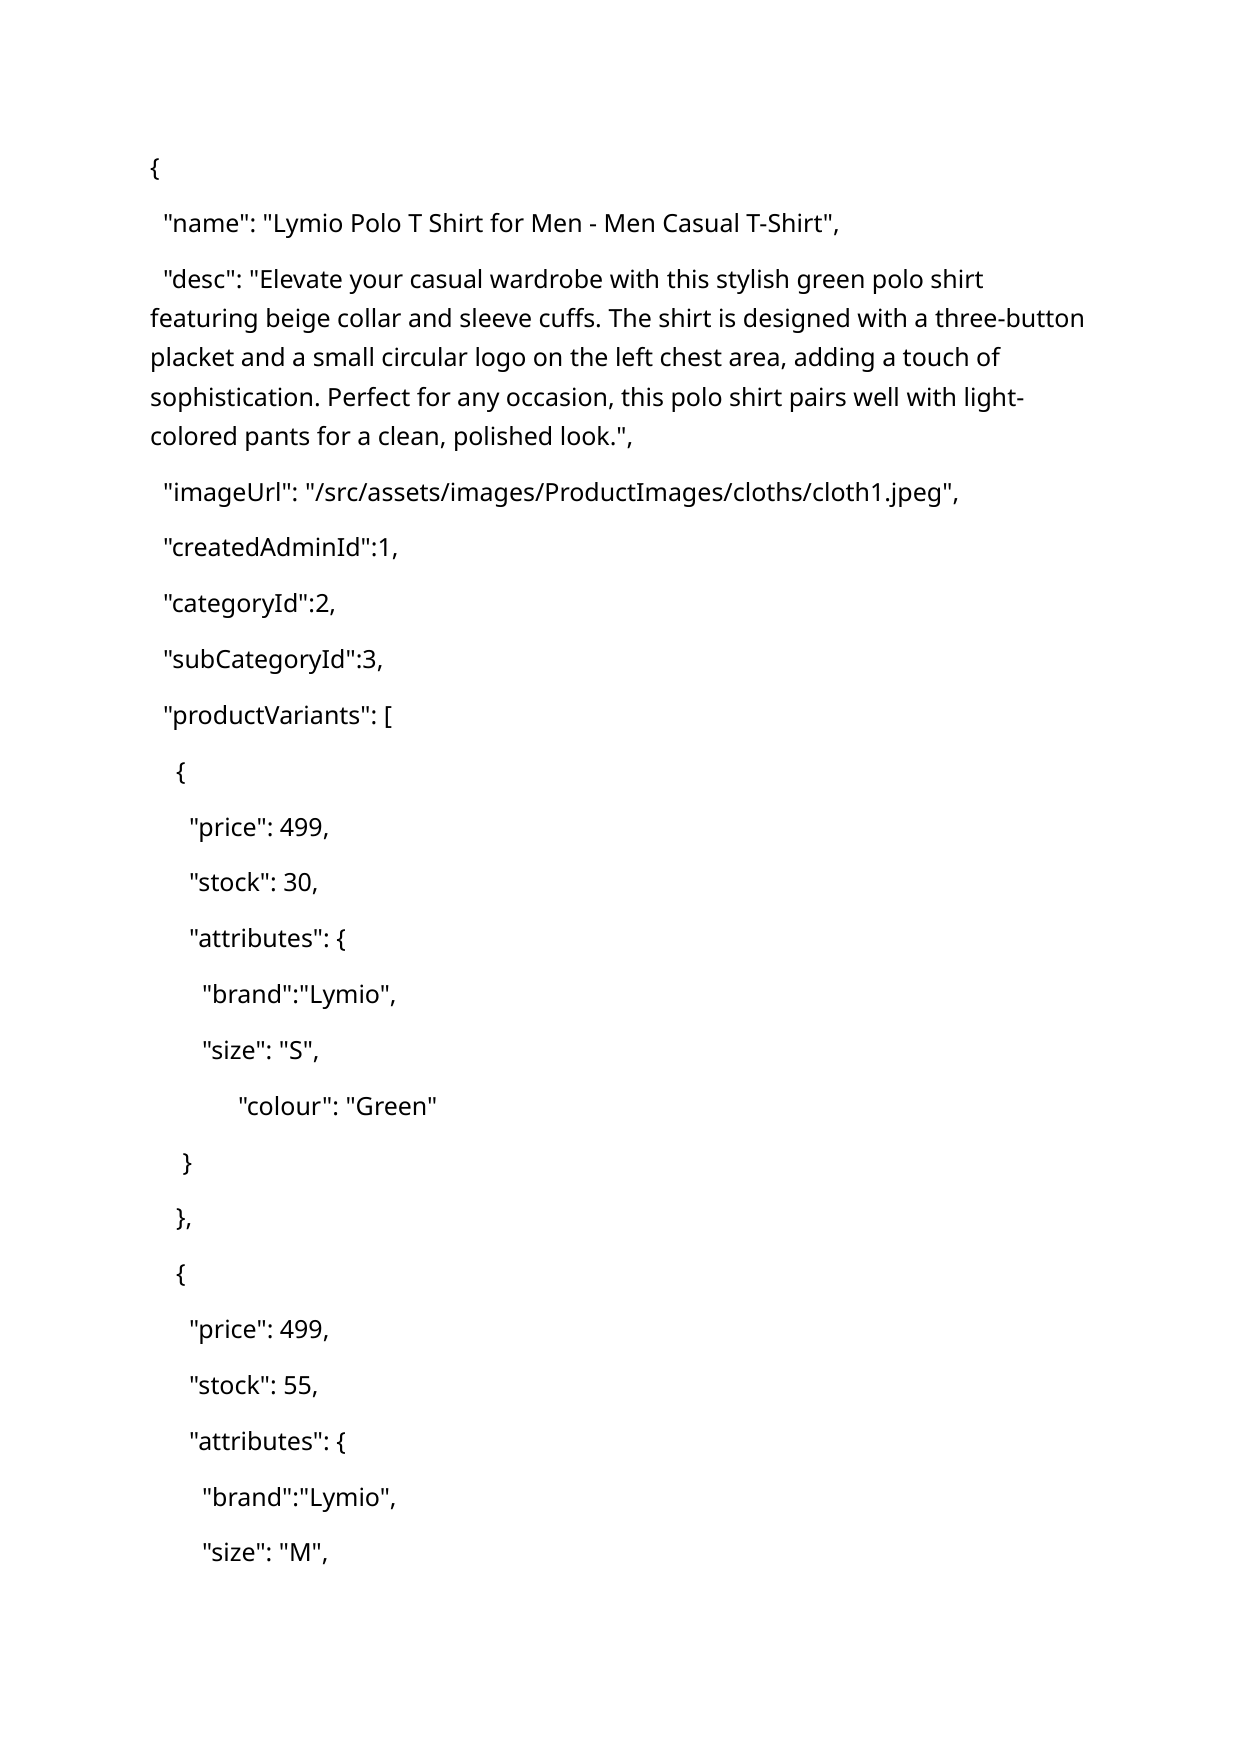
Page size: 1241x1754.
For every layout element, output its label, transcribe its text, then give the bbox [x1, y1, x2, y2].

text "subCategoryId":3, [150, 642, 1090, 676]
text "stock": 55, [150, 1367, 1090, 1402]
text }, [150, 1200, 1090, 1234]
text "size": "S", [150, 1032, 1090, 1067]
text "desc": "Elevate your casual wardrobe with this stylish green polo shirt featuring beige collar and sleeve cuffs. The shirt is designed with a three-button placket and a small circular logo on the left chest area, adding a touch of sophistication. Perfect for any occasion, this polo shirt pairs well with light-colored pants for a clean, polished look.", [150, 262, 1090, 452]
text "attributes": { [150, 921, 1090, 955]
text { [150, 753, 1090, 787]
text "createdAdminId":1, [150, 530, 1090, 564]
text "brand":"Lymio", [150, 977, 1090, 1011]
text "name": "Lymio Polo T Shirt for Men - Men Casual T-Shirt", [150, 206, 1090, 240]
text "price": 499, [150, 809, 1090, 843]
text "categoryId":2, [150, 586, 1090, 620]
text "size": "M", [150, 1535, 1090, 1569]
text "colour": "Green" [150, 1088, 1090, 1122]
text "stock": 30, [150, 865, 1090, 899]
text "productVariants": [ [150, 697, 1090, 732]
text } [150, 1144, 1090, 1178]
text "imageUrl": "/src/assets/images/ProductImages/cloths/cloth1.jpeg", [150, 474, 1090, 508]
text { [150, 1256, 1090, 1290]
text "attributes": { [150, 1423, 1090, 1457]
text "price": 499, [150, 1312, 1090, 1346]
text { [150, 150, 1090, 184]
text "brand":"Lymio", [150, 1479, 1090, 1513]
